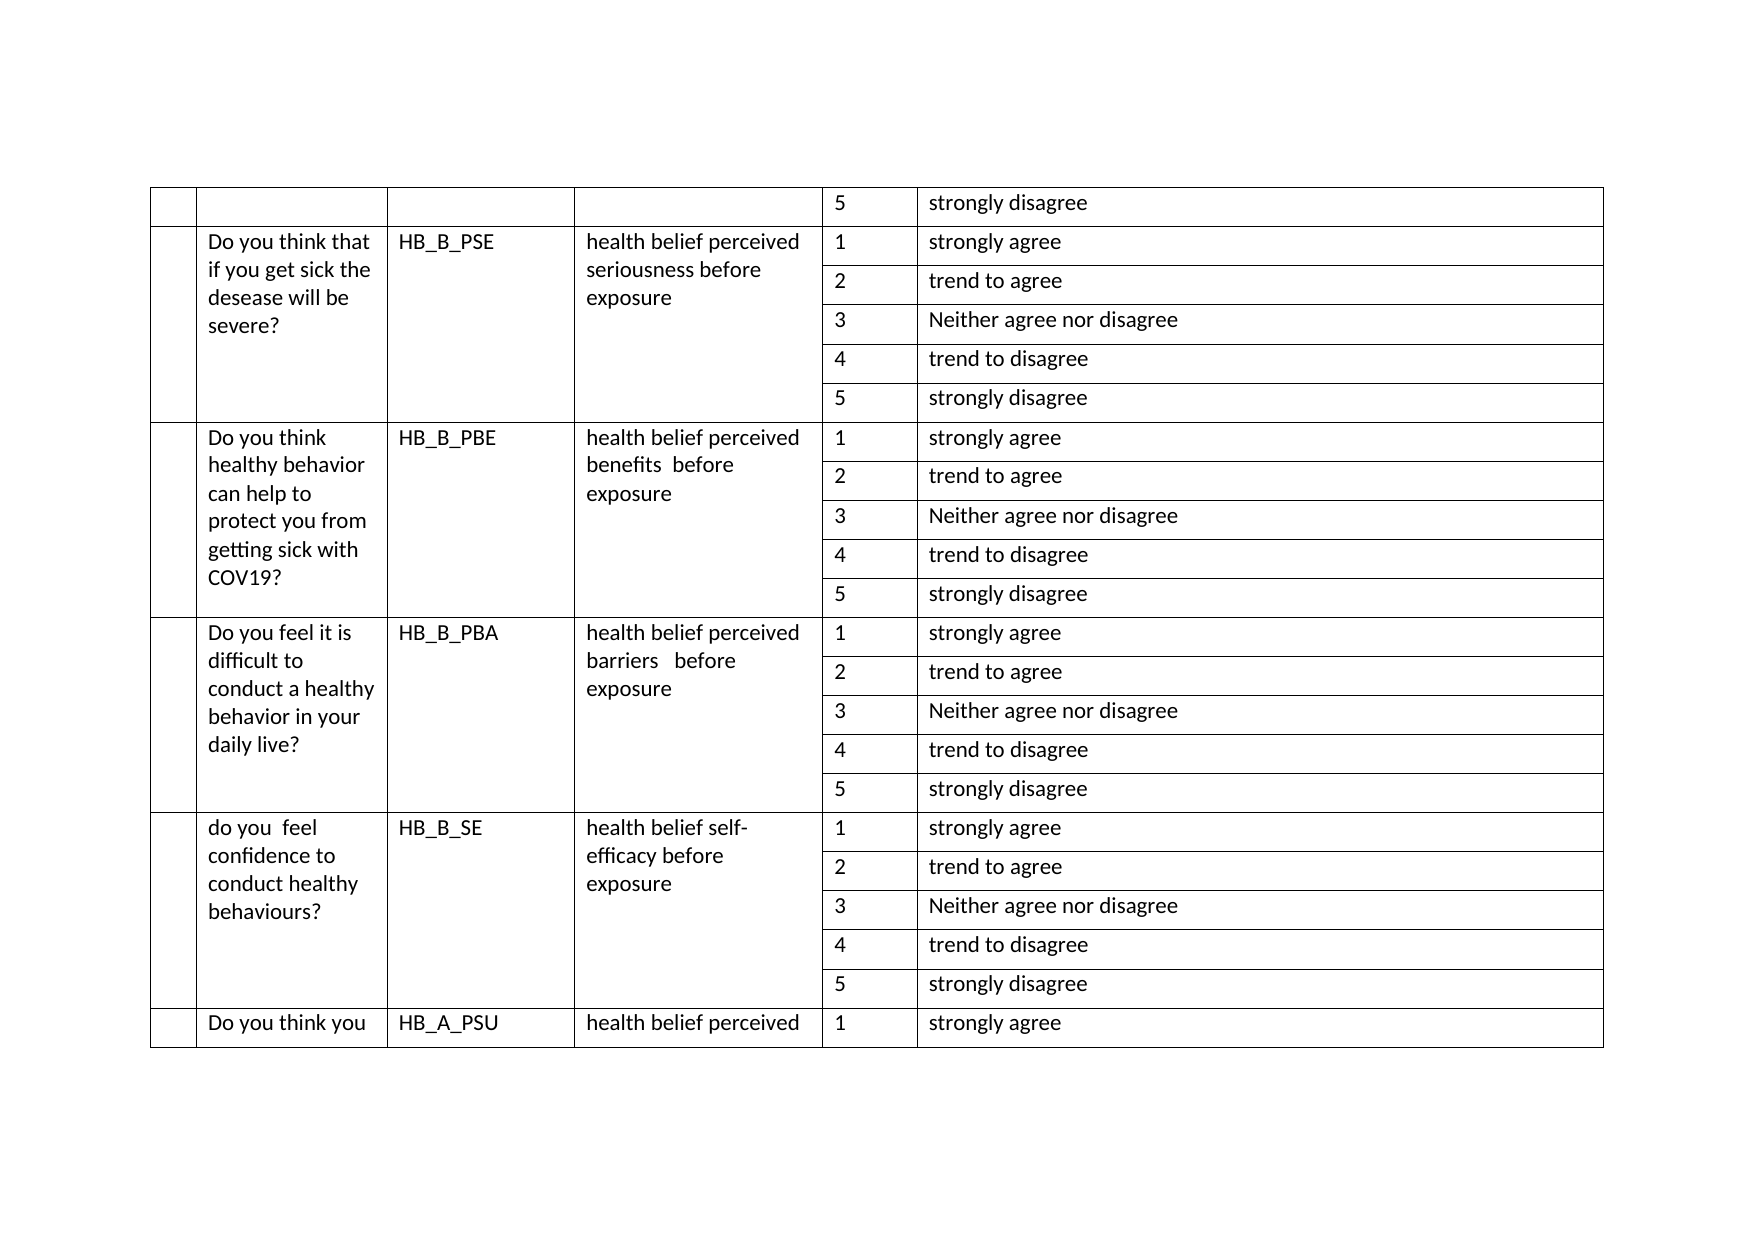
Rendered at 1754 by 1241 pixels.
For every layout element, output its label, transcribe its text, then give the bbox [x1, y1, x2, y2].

table_cell health belief perceived seriousness before exposure [575, 227, 822, 422]
table_cell strongly agree [918, 227, 1603, 265]
table_cell do you feel confidence to conduct healthy behaviours? [197, 813, 387, 1007]
table_cell trend to disagree [918, 735, 1603, 773]
table_cell 5 [823, 970, 917, 1007]
table_cell HB_B_SE [388, 813, 574, 1007]
table_cell 1 [823, 227, 917, 265]
table_cell 3 [823, 891, 917, 929]
table_cell trend to agree [918, 657, 1603, 695]
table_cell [197, 1009, 387, 1047]
table_cell strongly disagree [918, 384, 1603, 422]
table_cell [151, 813, 196, 1007]
table_cell 3 [823, 696, 917, 734]
table_cell [151, 618, 196, 812]
table_cell strongly agree [918, 423, 1603, 461]
table_cell trend to disagree [918, 930, 1603, 968]
table_cell 1 [823, 813, 917, 851]
table_cell strongly agree [918, 813, 1603, 851]
table_cell trend to agree [918, 266, 1603, 304]
table_cell 5 [823, 579, 917, 617]
table_cell 2 [823, 657, 917, 695]
table_cell 2 [823, 852, 917, 890]
table_cell Neither agree nor disagree [918, 501, 1603, 539]
table_cell 5 [823, 774, 917, 812]
table_cell strongly disagree [918, 774, 1603, 812]
table_cell HB_B_PBE [388, 423, 574, 617]
table_cell strongly agree [918, 1009, 1603, 1047]
table_cell 3 [823, 305, 917, 343]
table_cell Neither agree nor disagree [918, 696, 1603, 734]
table_cell trend to agree [918, 462, 1603, 500]
table_cell strongly agree [918, 618, 1603, 656]
table_cell 1 [823, 1009, 917, 1047]
table_cell HB_B_PSE [388, 227, 574, 422]
table_cell trend to disagree [918, 540, 1603, 578]
table_cell 4 [823, 930, 917, 968]
table_cell 3 [823, 501, 917, 539]
table_cell HB_B_PBA [388, 618, 574, 812]
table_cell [575, 1009, 822, 1047]
table_cell 5 [823, 384, 917, 422]
table_cell HB_A_PSU [388, 1009, 574, 1047]
table_cell 4 [823, 735, 917, 773]
table_cell Do you think that if you get sick the desease will be severe? [197, 227, 387, 422]
table_cell [151, 423, 196, 617]
table_cell 1 [823, 423, 917, 461]
table_cell Do you feel it is difficult to conduct a healthy behavior in your daily live? [197, 618, 387, 812]
table_cell 4 [823, 540, 917, 578]
table_cell Do you think healthy behavior can help to protect you from getting sick with COV19? [197, 423, 387, 617]
table_cell [151, 1009, 196, 1047]
table_cell 5 [823, 188, 917, 226]
table_cell trend to agree [918, 852, 1603, 890]
table_cell health belief perceived benefits before exposure [575, 423, 822, 617]
table_cell [151, 227, 196, 422]
table_cell strongly disagree [918, 188, 1603, 226]
table_cell health belief perceived barriers before exposure [575, 618, 822, 812]
table_cell 2 [823, 462, 917, 500]
table_cell health belief self-efficacy before exposure [575, 813, 822, 1007]
table_cell Neither agree nor disagree [918, 305, 1603, 343]
table_cell trend to disagree [918, 345, 1603, 382]
table_cell 4 [823, 345, 917, 382]
table_cell Neither agree nor disagree [918, 891, 1603, 929]
table_cell strongly disagree [918, 970, 1603, 1007]
table_cell 2 [823, 266, 917, 304]
table_cell strongly disagree [918, 579, 1603, 617]
table_cell 1 [823, 618, 917, 656]
